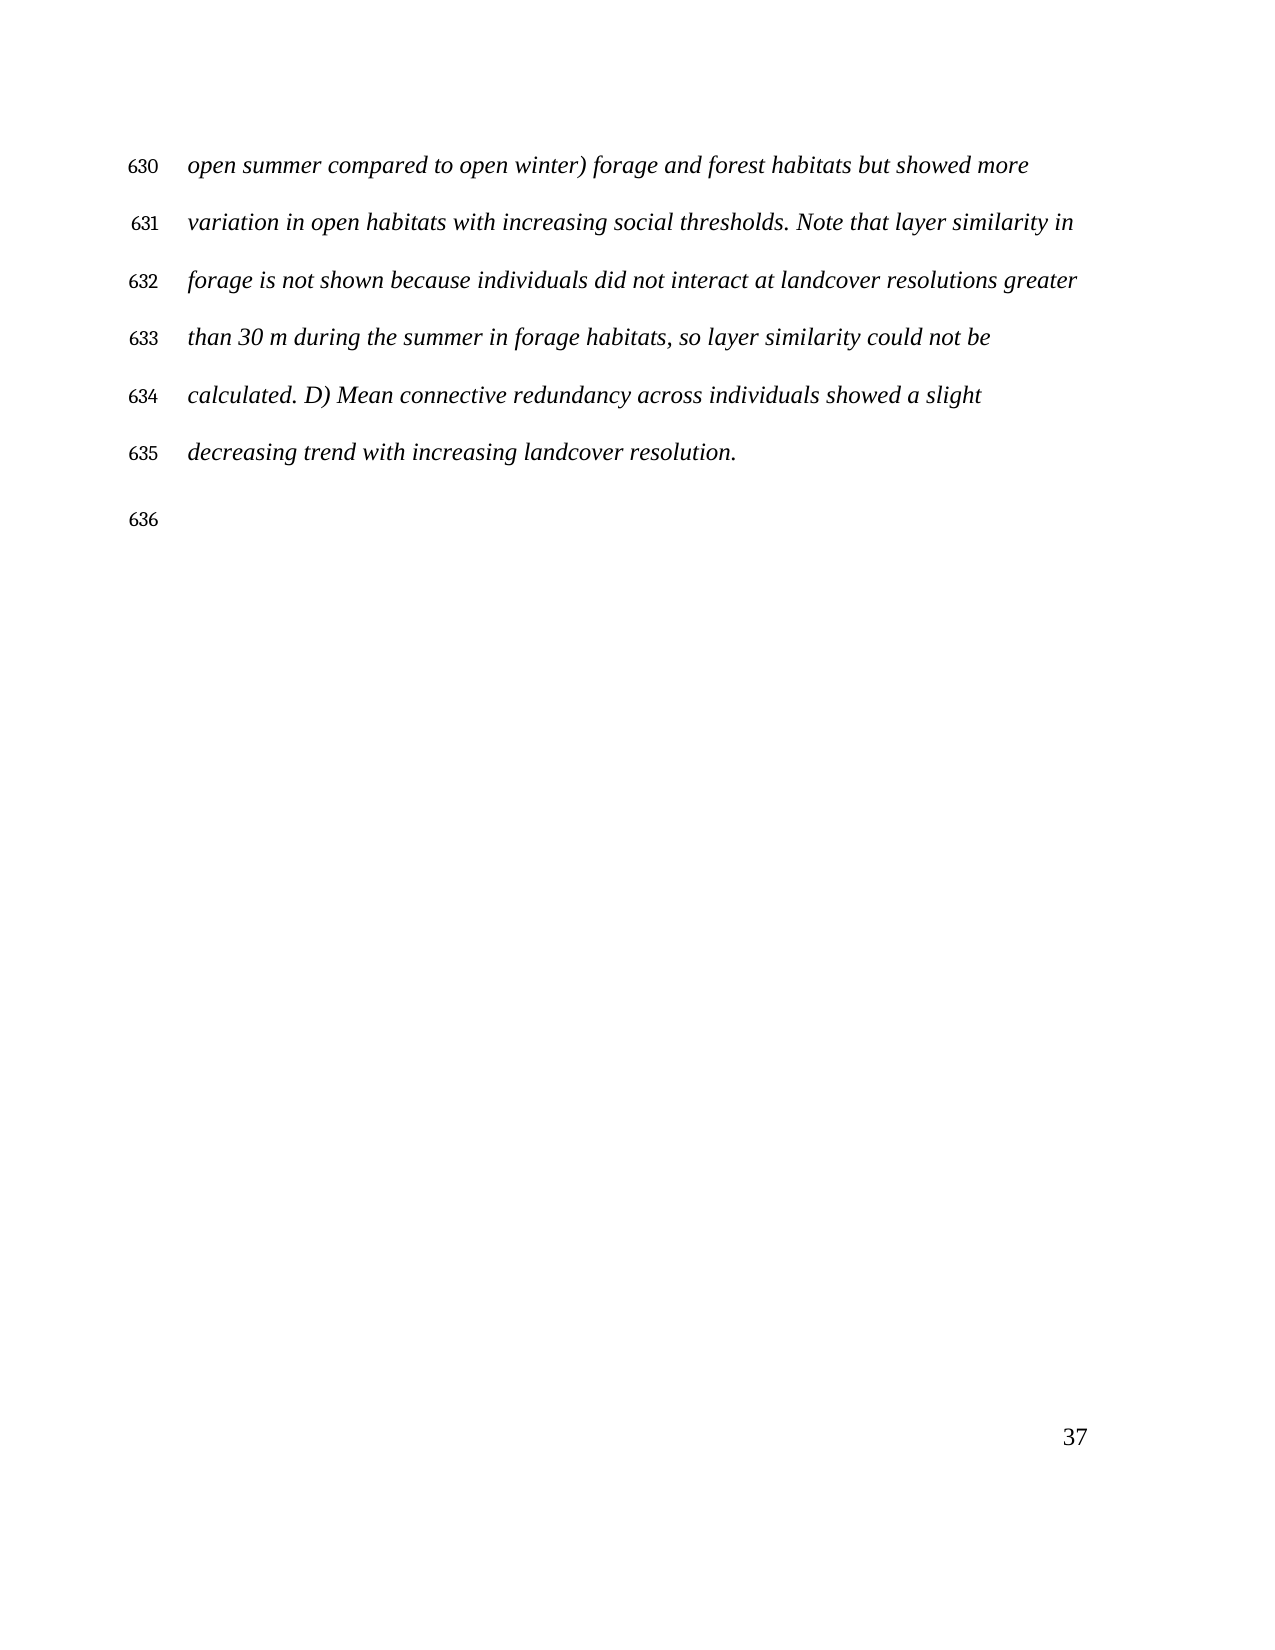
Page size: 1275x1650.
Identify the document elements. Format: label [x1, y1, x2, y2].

text [187, 150, 1087, 466]
